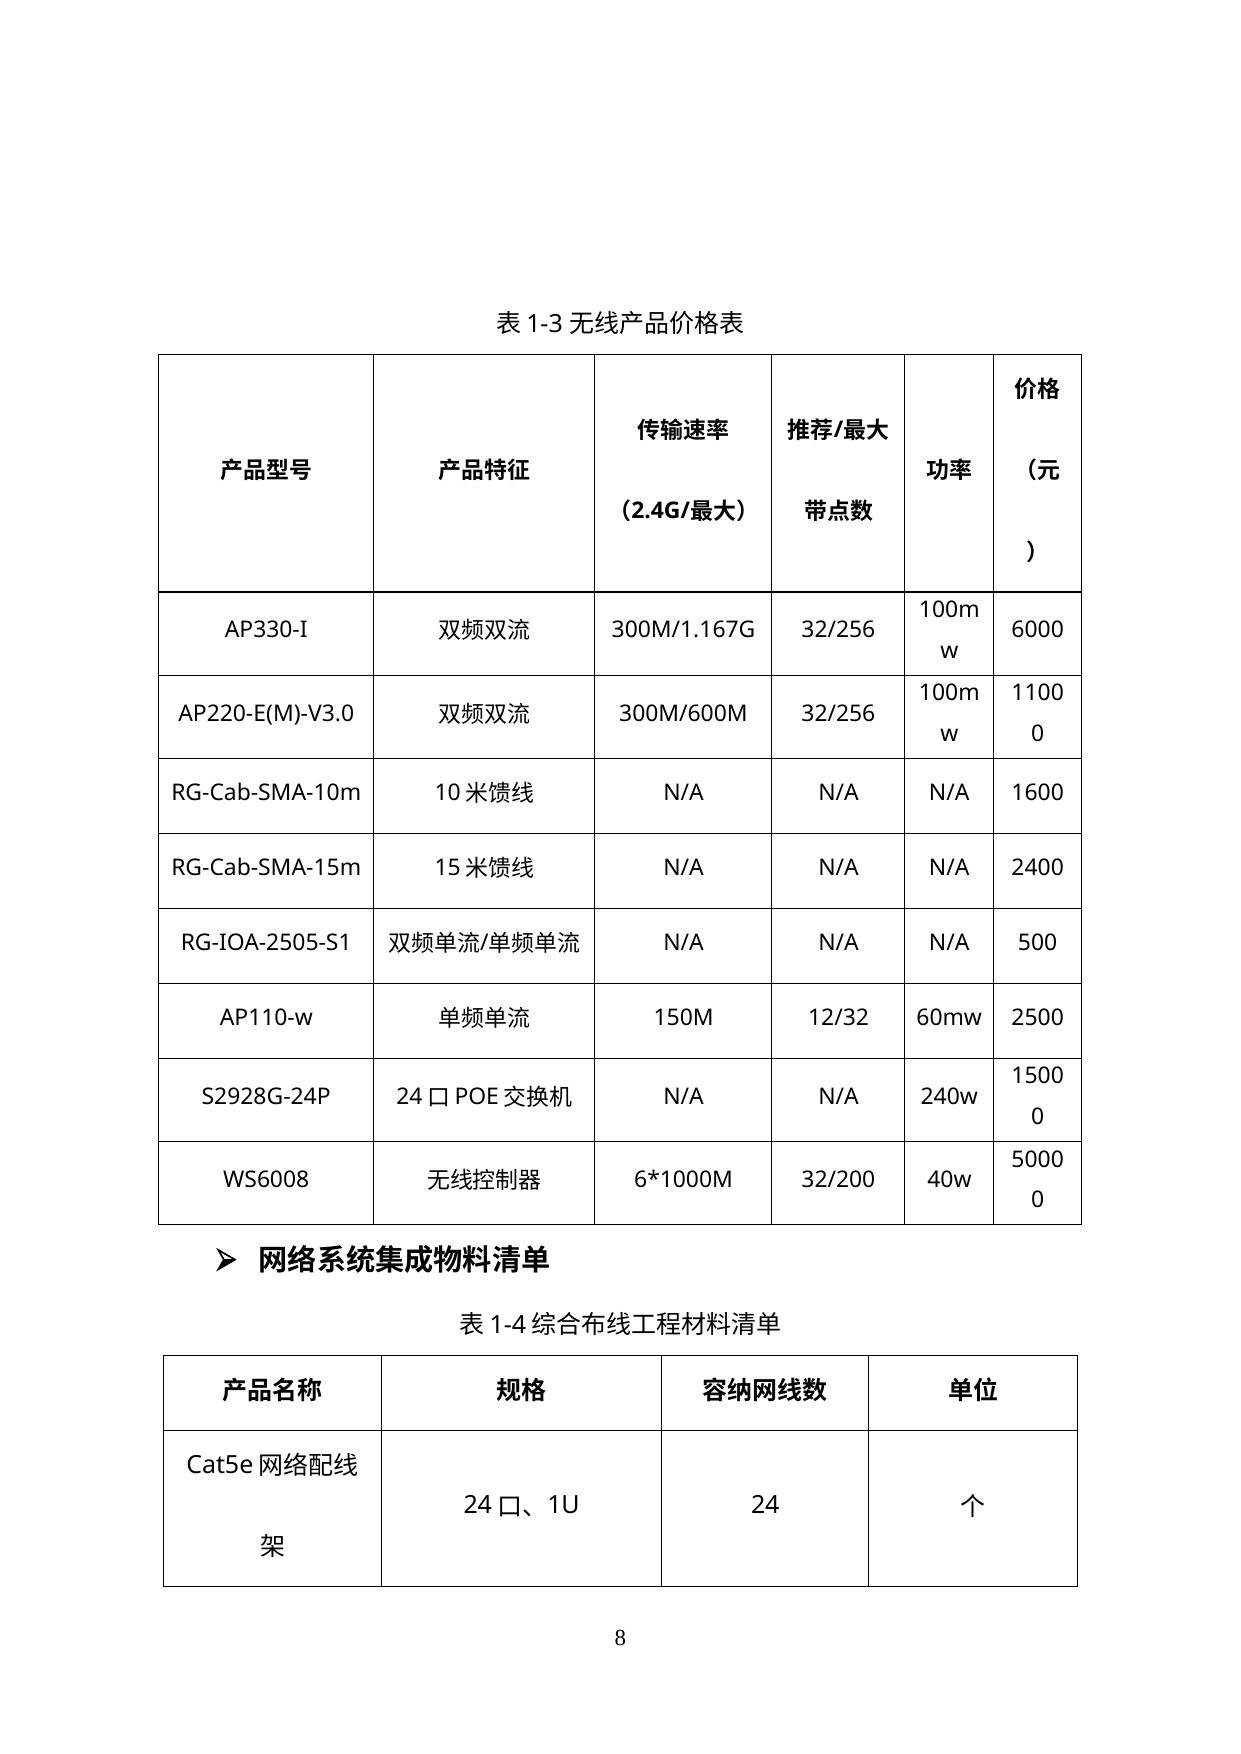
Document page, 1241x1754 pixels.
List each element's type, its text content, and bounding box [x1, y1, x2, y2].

table_header 规格 [382, 1356, 661, 1430]
table_cell N/A [595, 759, 771, 833]
table_cell 300M/600M [595, 676, 771, 758]
table_header 产品名称 [164, 1356, 381, 1430]
table_header 产品型号 [159, 355, 373, 591]
table_cell 个 [869, 1431, 1077, 1586]
table_cell Cat5e网络配线架 [164, 1431, 381, 1586]
list 网络系统集成物料清单 [215, 1225, 1063, 1290]
table_header 功率 [905, 355, 993, 591]
table_cell 2500 [994, 984, 1081, 1058]
table_header 产品特征 [374, 355, 594, 591]
table_cell RG-Cab-SMA-10m [159, 759, 373, 833]
table_header 容纳网线数 [662, 1356, 868, 1430]
table_header 推荐/最大带点数 [772, 355, 904, 591]
table_cell N/A [595, 1059, 771, 1141]
table_cell AP110-w [159, 984, 373, 1058]
table_cell N/A [905, 759, 993, 833]
table_cell 100mw [905, 593, 993, 674]
table_cell 40w [905, 1142, 993, 1224]
table_cell RG-IOA-2505-S1 [159, 909, 373, 983]
text 表1-4综合布线工程材料清单 [177, 1290, 1063, 1355]
table_cell 32/256 [772, 593, 904, 674]
table_cell 15米馈线 [374, 834, 594, 908]
table_cell 6*1000M [595, 1142, 771, 1224]
table_cell N/A [595, 909, 771, 983]
table_cell N/A [772, 909, 904, 983]
table_cell 12/32 [772, 984, 904, 1058]
table_cell N/A [772, 759, 904, 833]
table_cell 32/256 [772, 676, 904, 758]
table_cell 11000 [994, 676, 1081, 758]
table_header 单位 [869, 1356, 1077, 1430]
table_cell 100mw [905, 676, 993, 758]
table_cell 240w [905, 1059, 993, 1141]
table_cell 500 [994, 909, 1081, 983]
table_cell 60mw [905, 984, 993, 1058]
table_cell WS6008 [159, 1142, 373, 1224]
table_cell N/A [772, 1059, 904, 1141]
table_header 传输速率 （2.4G/最大） [595, 355, 771, 591]
table_cell N/A [772, 834, 904, 908]
table_cell 双频双流 [374, 593, 594, 674]
table_cell 双频双流 [374, 676, 594, 758]
table_cell 24 [662, 1431, 868, 1586]
table_cell RG-Cab-SMA-15m [159, 834, 373, 908]
table_cell N/A [905, 909, 993, 983]
table_cell 单频单流 [374, 984, 594, 1058]
table_cell 6000 [994, 593, 1081, 674]
table_cell 32/200 [772, 1142, 904, 1224]
table_cell 10米馈线 [374, 759, 594, 833]
table_cell 24口、1U [382, 1431, 661, 1586]
table_cell 双频单流/单频单流 [374, 909, 594, 983]
table_cell N/A [905, 834, 993, 908]
table_cell S2928G-24P [159, 1059, 373, 1141]
table_cell AP330-I [159, 593, 373, 674]
table_cell 1600 [994, 759, 1081, 833]
table_cell 300M/1.167G [595, 593, 771, 674]
text 表1-3 无线产品价格表 [177, 289, 1063, 354]
table_cell 无线控制器 [374, 1142, 594, 1224]
table_cell AP220-E(M)-V3.0 [159, 676, 373, 758]
table_cell N/A [595, 834, 771, 908]
table_cell 24口POE交换机 [374, 1059, 594, 1141]
table_cell 50000 [994, 1142, 1081, 1224]
table_cell 15000 [994, 1059, 1081, 1141]
table_header 价格（元） [994, 355, 1081, 591]
table_cell 2400 [994, 834, 1081, 908]
table_cell 150M [595, 984, 771, 1058]
